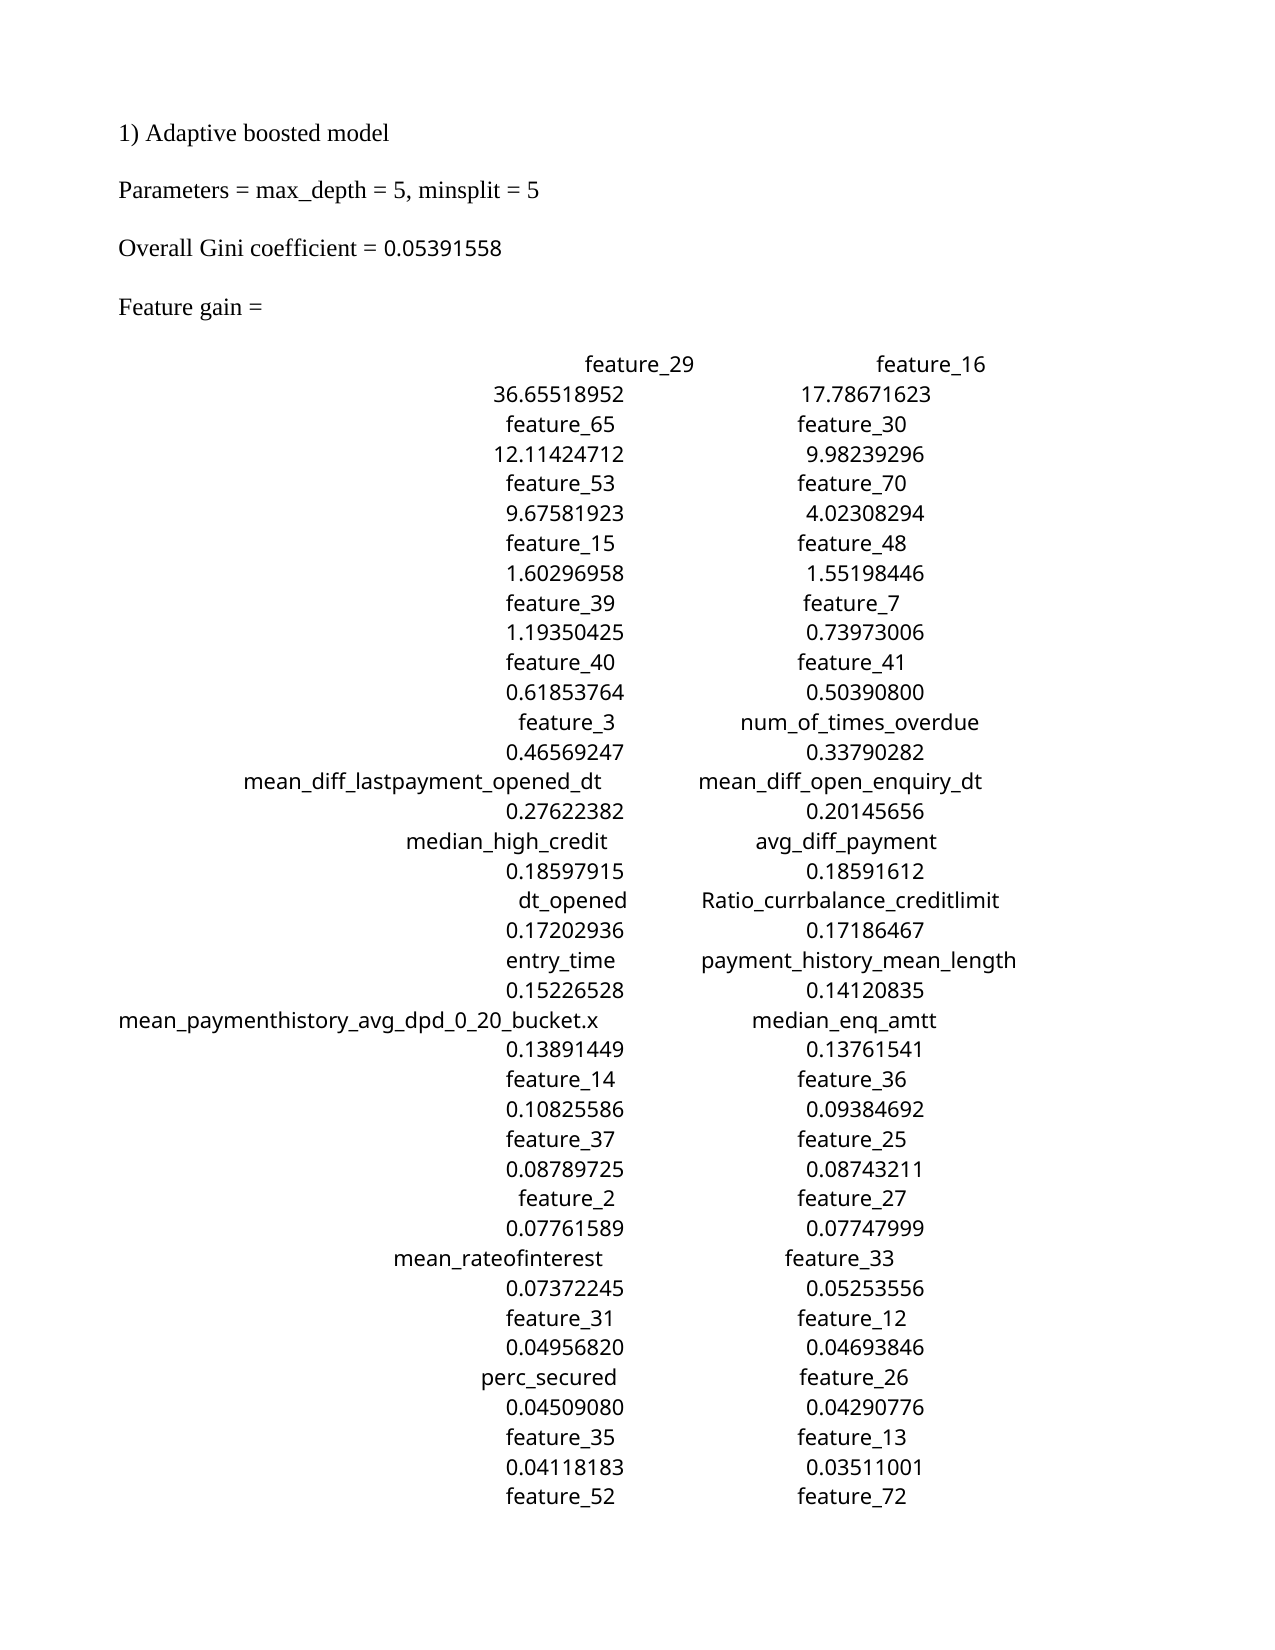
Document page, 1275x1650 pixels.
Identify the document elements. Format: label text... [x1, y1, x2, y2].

text Parameters = max_depth = 5, minsplit = 5 [118, 176, 1157, 204]
text mean_paymenthistory_avg_dpd_0_20_bucket.x median_enq_amtt [118, 1004, 1157, 1034]
text feature_52 feature_72 [118, 1481, 1157, 1511]
text feature_15 feature_48 [118, 528, 1157, 558]
text 36.65518952 17.78671623 [118, 379, 1157, 409]
text 12.11424712 9.98239296 [118, 438, 1157, 468]
text feature_3 num_of_times_overdue [118, 707, 1157, 736]
text 0.10825586 0.09384692 [118, 1094, 1157, 1124]
text 0.04956820 0.04693846 [118, 1332, 1157, 1362]
text 0.61853764 0.50390800 [118, 677, 1157, 707]
text perc_secured feature_26 [118, 1362, 1157, 1392]
text 0.07372245 0.05253556 [118, 1273, 1157, 1302]
text 9.67581923 4.02308294 [118, 498, 1157, 528]
text 0.27622382 0.20145656 [118, 796, 1157, 826]
text 0.07761589 0.07747999 [118, 1213, 1157, 1243]
text 0.08789725 0.08743211 [118, 1153, 1157, 1183]
text 0.13891449 0.13761541 [118, 1034, 1157, 1064]
text feature_40 feature_41 [118, 647, 1157, 677]
text feature_35 feature_13 [118, 1422, 1157, 1451]
text 1.19350425 0.73973006 [118, 617, 1157, 647]
text feature_53 feature_70 [118, 468, 1157, 498]
text feature_65 feature_30 [118, 409, 1157, 438]
text feature_14 feature_36 [118, 1064, 1157, 1094]
text mean_diff_lastpayment_opened_dt mean_diff_open_enquiry_dt [118, 766, 1157, 796]
text 0.18597915 0.18591612 [118, 856, 1157, 885]
text feature_29 feature_16 [118, 349, 1157, 379]
text 0.17202936 0.17186467 [118, 915, 1157, 945]
text feature_31 feature_12 [118, 1302, 1157, 1332]
text feature_2 feature_27 [118, 1183, 1157, 1213]
text feature_37 feature_25 [118, 1124, 1157, 1153]
text feature_39 feature_7 [118, 587, 1157, 617]
text 0.04118183 0.03511001 [118, 1451, 1157, 1481]
text 0.04509080 0.04290776 [118, 1392, 1157, 1422]
text Overall Gini coefficient = 0.05391558 [118, 233, 1157, 263]
text entry_time payment_history_mean_length [118, 945, 1157, 975]
text 1) Adaptive boosted model [118, 118, 1157, 147]
text median_high_credit avg_diff_payment [118, 826, 1157, 856]
text 0.46569247 0.33790282 [118, 736, 1157, 766]
text dt_opened Ratio_currbalance_creditlimit [118, 885, 1157, 915]
text Feature gain = [118, 292, 1157, 320]
text 1.60296958 1.55198446 [118, 558, 1157, 587]
text mean_rateofinterest feature_33 [118, 1243, 1157, 1273]
text 0.15226528 0.14120835 [118, 975, 1157, 1004]
